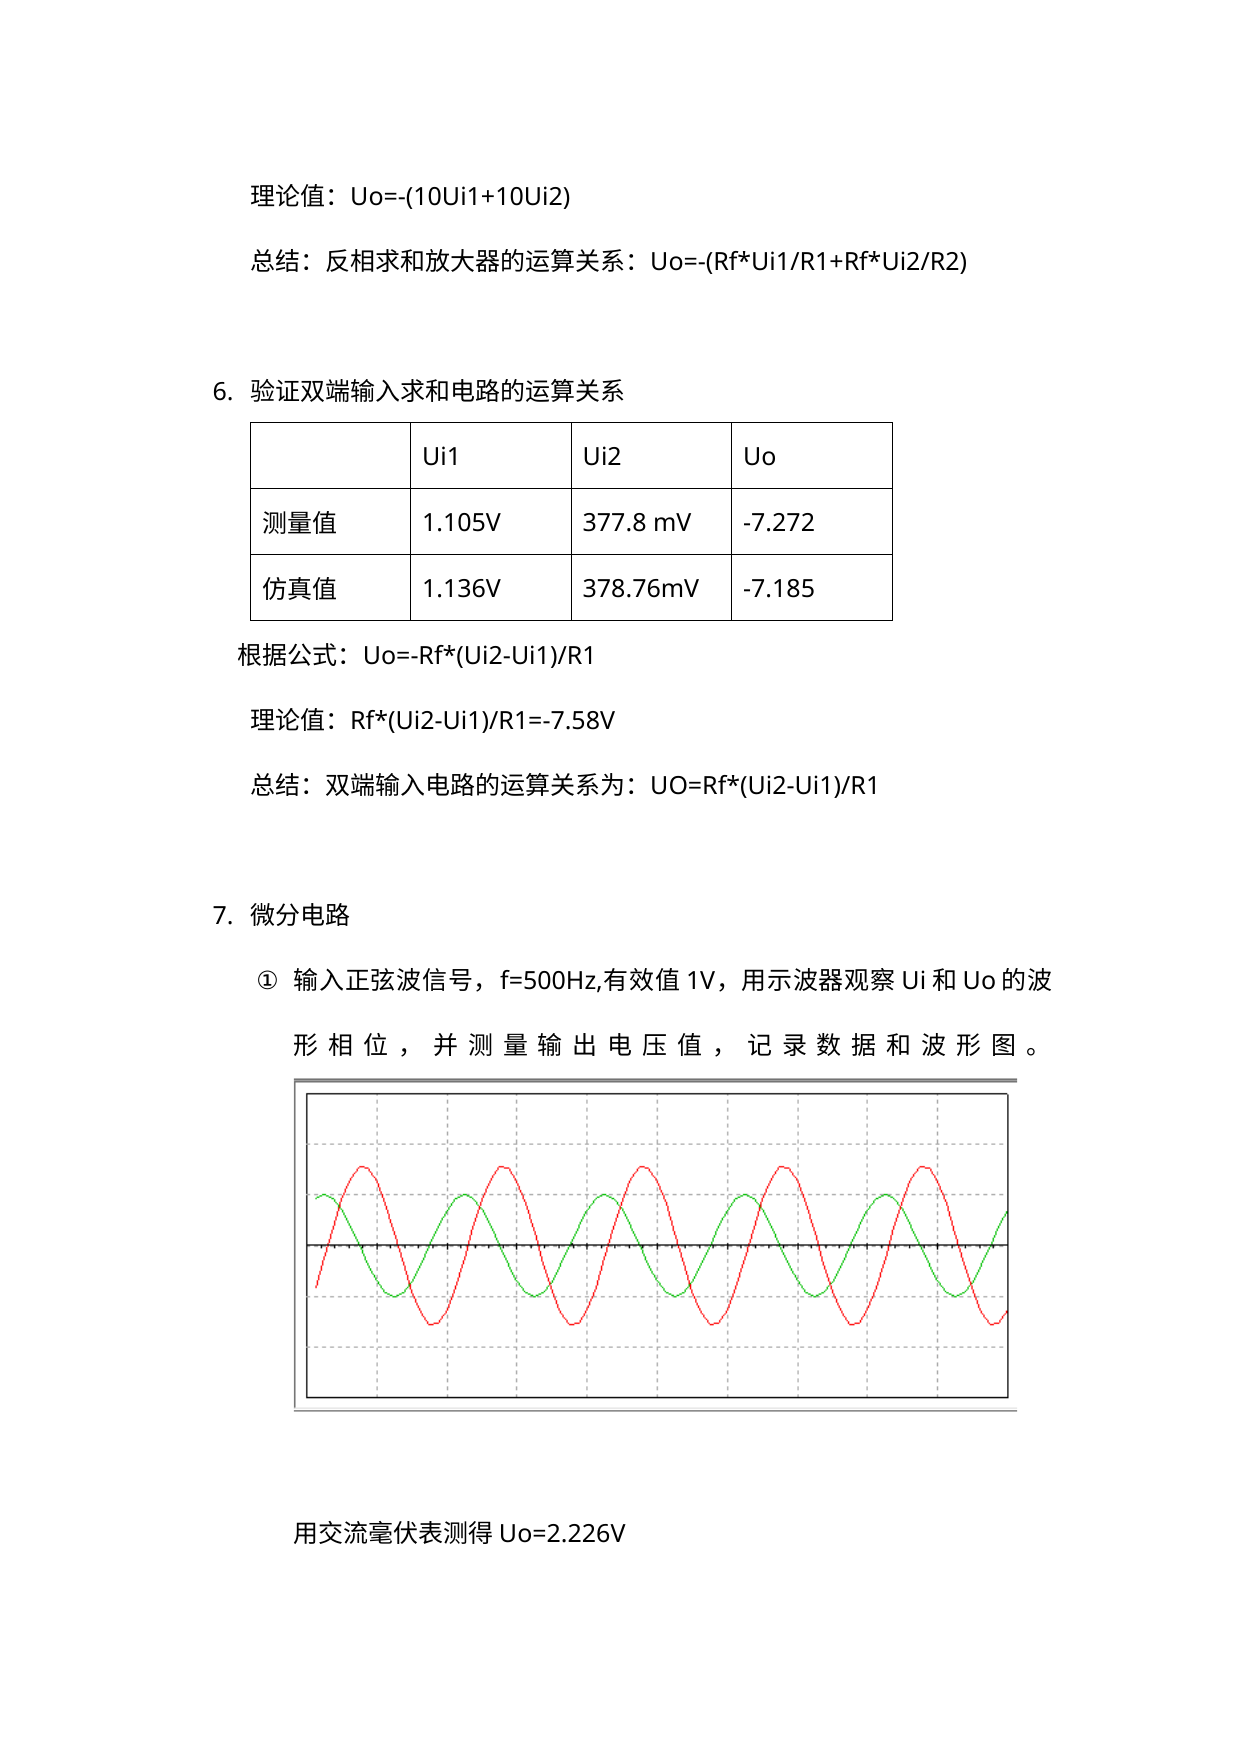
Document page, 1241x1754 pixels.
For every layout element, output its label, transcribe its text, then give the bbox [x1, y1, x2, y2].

table_header Uo [732, 423, 892, 488]
text 理论值：Uo=-(10Ui1+10Ui2) [250, 162, 1053, 227]
table_cell -7.272 [732, 489, 892, 554]
table_cell 1.136V [411, 555, 571, 620]
table_header Ui2 [572, 423, 731, 488]
text 总结：双端输入电路的运算关系为：UO=Rf*(Ui2-Ui1)/R1 [250, 751, 1053, 816]
table_cell 1.105V [411, 489, 571, 554]
text 根据公式：Uo=-Rf*(Ui2-Ui1)/R1 [187, 621, 1053, 686]
table_cell 378.76mV [572, 555, 731, 620]
table_header Ui1 [411, 423, 571, 488]
text 理论值：Rf*(Ui2-Ui1)/R1=-7.58V [250, 686, 1053, 751]
list 微分电路 [212, 881, 1053, 946]
table_cell 仿真值 [251, 555, 410, 620]
table_cell 377.8 mV [572, 489, 731, 554]
list 用交流毫伏表测得Uo=2.226V [294, 1499, 1053, 1564]
table_header [251, 423, 410, 488]
list 验证双端输入求和电路的运算关系 [212, 357, 1053, 422]
table_cell -7.185 [732, 555, 892, 620]
list 总结：反相求和放大器的运算关系：Uo=-(Rf*Ui1/R1+Rf*Ui2/R2) [250, 227, 1053, 292]
table_cell 测量值 [251, 489, 410, 554]
picture [293, 1076, 1018, 1413]
